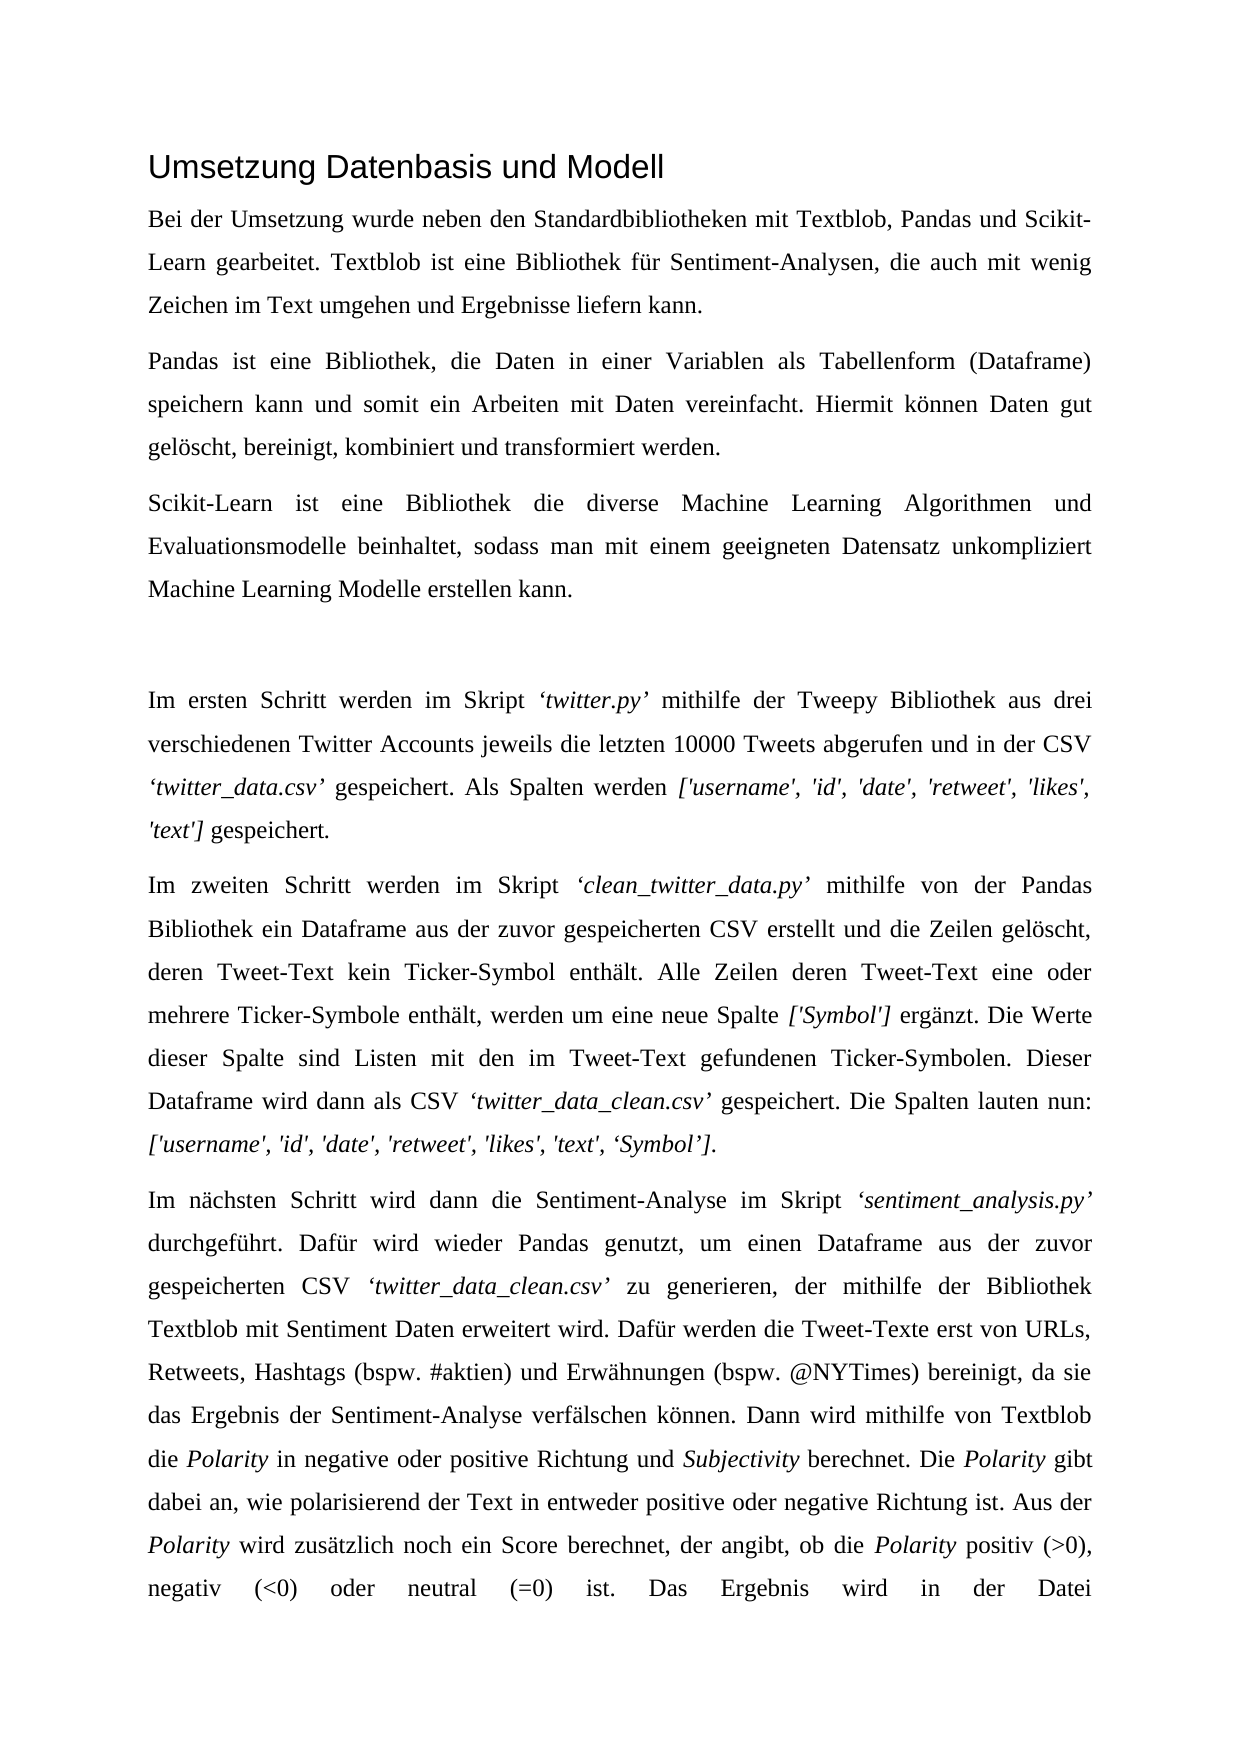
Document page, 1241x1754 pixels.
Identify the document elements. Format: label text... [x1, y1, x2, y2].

text Im ersten Schritt werden im Skript ‘twitter.py’ mithilfe der Tweepy Bibliothek aus drei verschiedenen Twitter Accounts jeweils die letzten 10000 Tweets abgerufen und in der CSV ‘twitter_data.csv’ gespeichert. Als Spalten werden ['username', 'id', 'date', 'retweet', 'likes', 'text'] gespeichert. [148, 686, 1093, 844]
text Pandas ist eine Bibliothek, die Daten in einer Variablen als Tabellenform (Dataframe) speichern kann und somit ein Arbeiten mit Daten vereinfacht. Hiermit können Daten gut gelöscht, bereinigt, kombiniert und transformiert werden. [148, 346, 1093, 461]
text Im zweiten Schritt werden im Skript ‘clean_twitter_data.py’ mithilfe von der Pandas Bibliothek ein Dataframe aus der zuvor gespeicherten CSV erstellt und die Zeilen gelöscht, deren Tweet-Text kein Ticker-Symbol enthält. Alle Zeilen deren Tweet-Text eine oder mehrere Ticker-Symbole enthält, werden um eine neue Spalte ['Symbol'] ergänzt. Die Werte dieser Spalte sind Listen mit den im Tweet-Text gefundenen Ticker-Symbolen. Dieser Dataframe wird dann als CSV ‘twitter_data_clean.csv’ gespeichert. Die Spalten lauten nun: ['username', 'id', 'date', 'retweet', 'likes', 'text', ‘Symbol’]. [148, 871, 1093, 1158]
text Scikit-Learn ist eine Bibliothek die diverse Machine Learning Algorithmen und Evaluationsmodelle beinhaltet, sodass man mit einem geeigneten Datensatz unkompliziert Machine Learning Modelle erstellen kann. [148, 488, 1093, 603]
text Bei der Umsetzung wurde neben den Standardbibliotheken mit Textblob, Pandas und Scikit-Learn gearbeitet. Textblob ist eine Bibliothek für Sentiment-Analysen, die auch mit wenig Zeichen im Text umgehen und Ergebnisse liefern kann. [148, 204, 1093, 319]
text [148, 1185, 1093, 1602]
subtitle Umsetzung Datenbasis und Modell [148, 148, 1093, 186]
